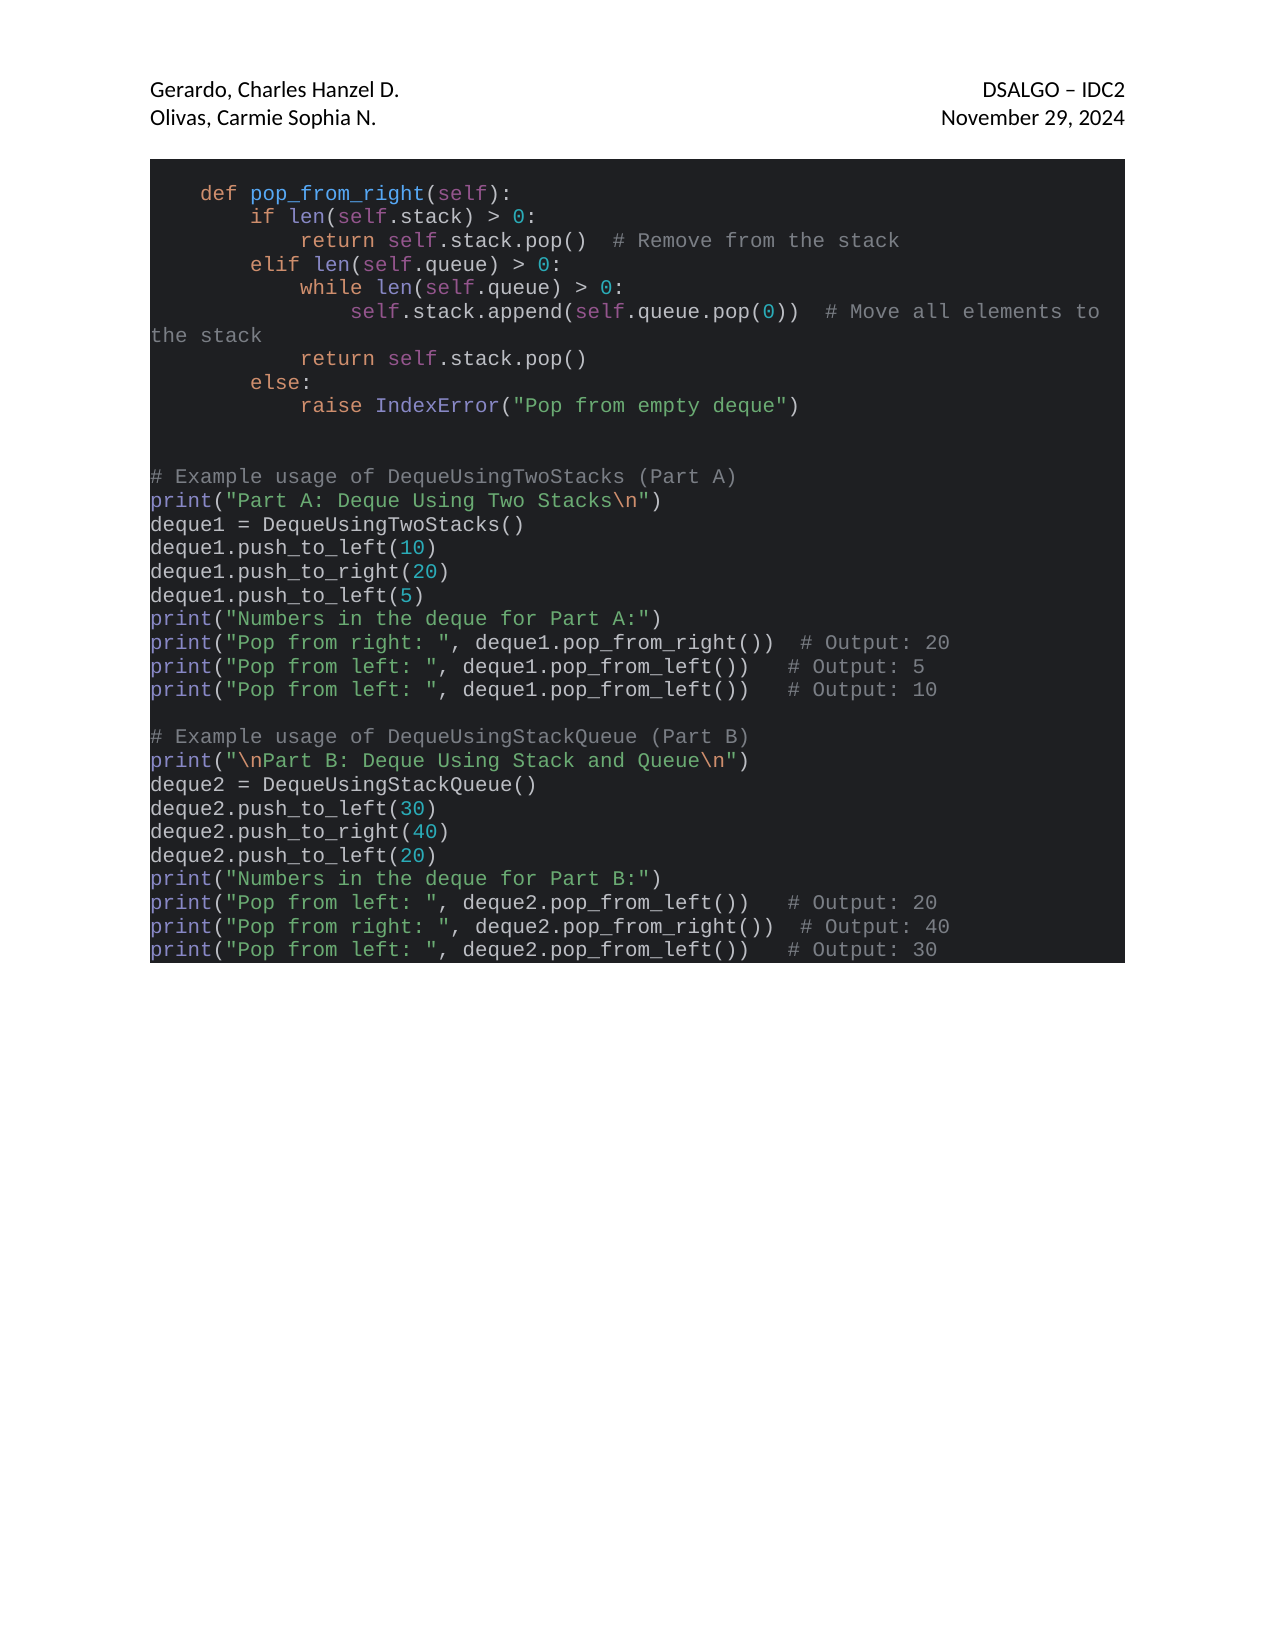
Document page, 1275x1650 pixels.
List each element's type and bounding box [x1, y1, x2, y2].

text [150, 159, 1125, 963]
